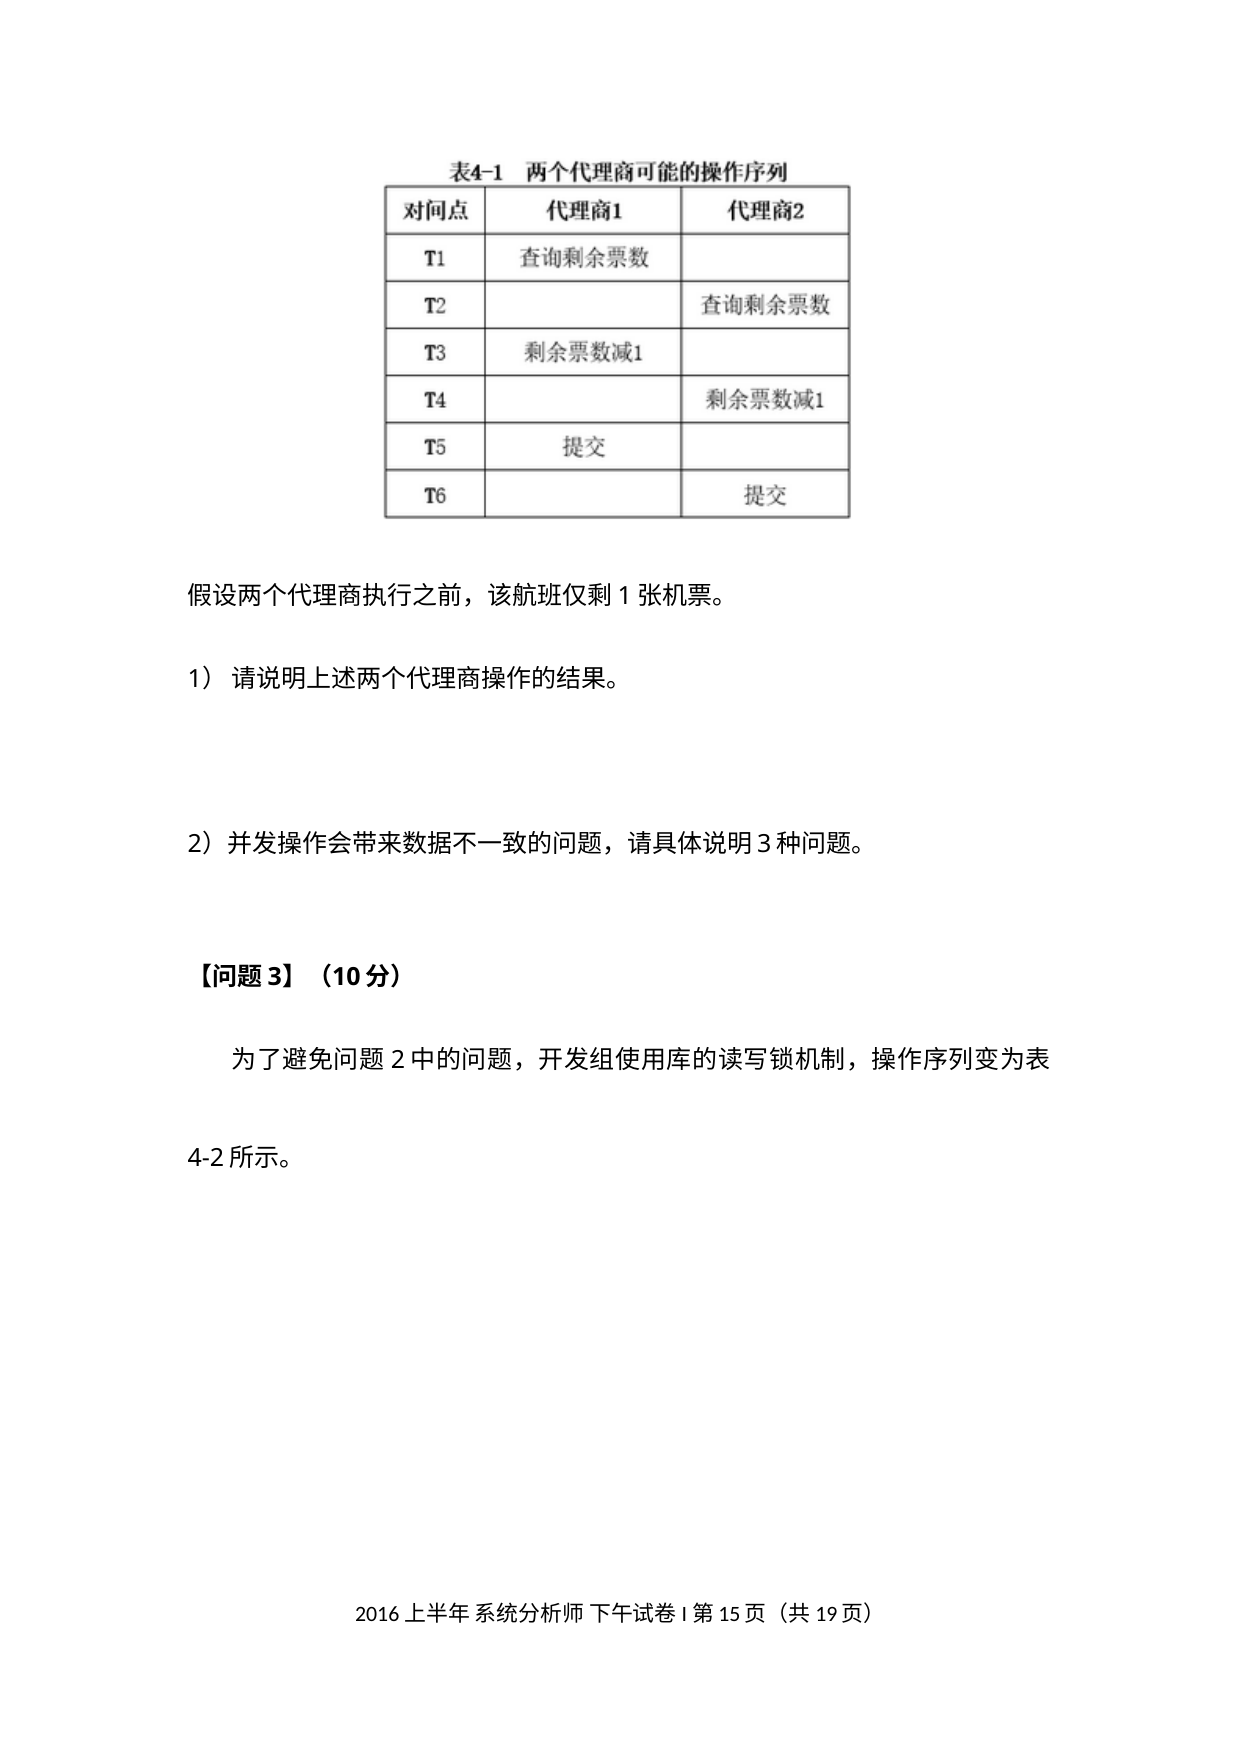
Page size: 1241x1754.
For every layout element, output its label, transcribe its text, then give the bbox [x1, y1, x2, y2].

text 2）并发操作会带来数据不一致的问题，请具体说明3种问题。 [187, 809, 1053, 874]
list 请说明上述两个代理商操作的结果。 [187, 644, 1053, 709]
text 假设两个代理商执行之前，该航班仅剩1张机票。 [187, 561, 1053, 626]
text 【问题3】（10分） [187, 942, 1053, 1007]
text 为了避免问题2中的问题，开发组使用库的读写锁机制，操作序列变为表4-2所示。 [187, 1025, 1053, 1188]
picture [378, 158, 862, 541]
